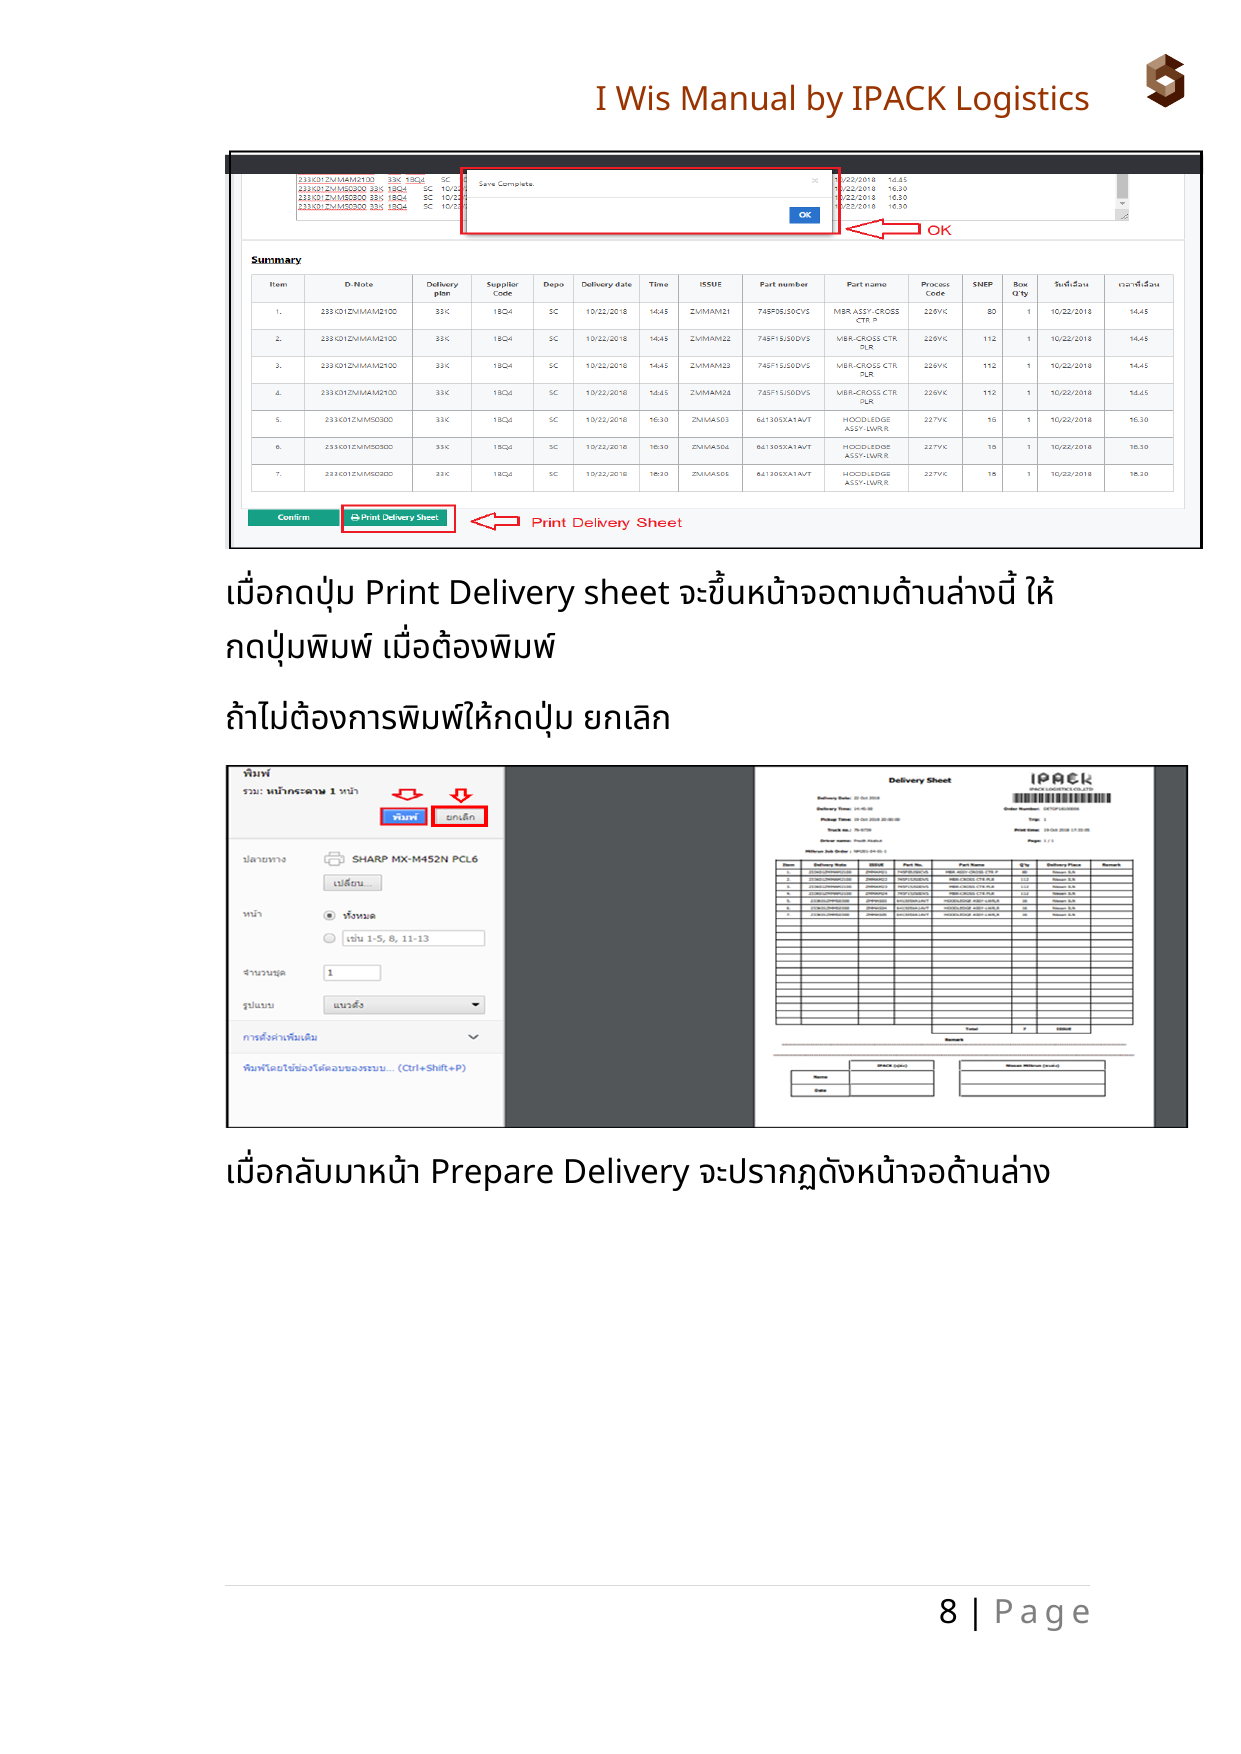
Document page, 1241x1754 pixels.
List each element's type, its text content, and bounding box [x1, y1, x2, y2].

text ถ้าไม่ต้องการพิมพ์ให้กดปุ่ม ยกเลิก [225, 694, 1090, 745]
picture [225, 765, 1189, 1128]
text เมื่อกดปุ่ม Print Delivery sheet จะขึ้นหน้าจอตามด้านล่างนี้ ให้กดปุ่มพิมพ์ เมื่อต้องพิมพ์ [225, 569, 1090, 674]
picture [1141, 51, 1185, 108]
picture [225, 150, 1204, 549]
text เมื่อกลับมาหน้า Prepare Delivery จะปรากฏดังหน้าจอด้านล่าง [225, 1148, 1090, 1199]
